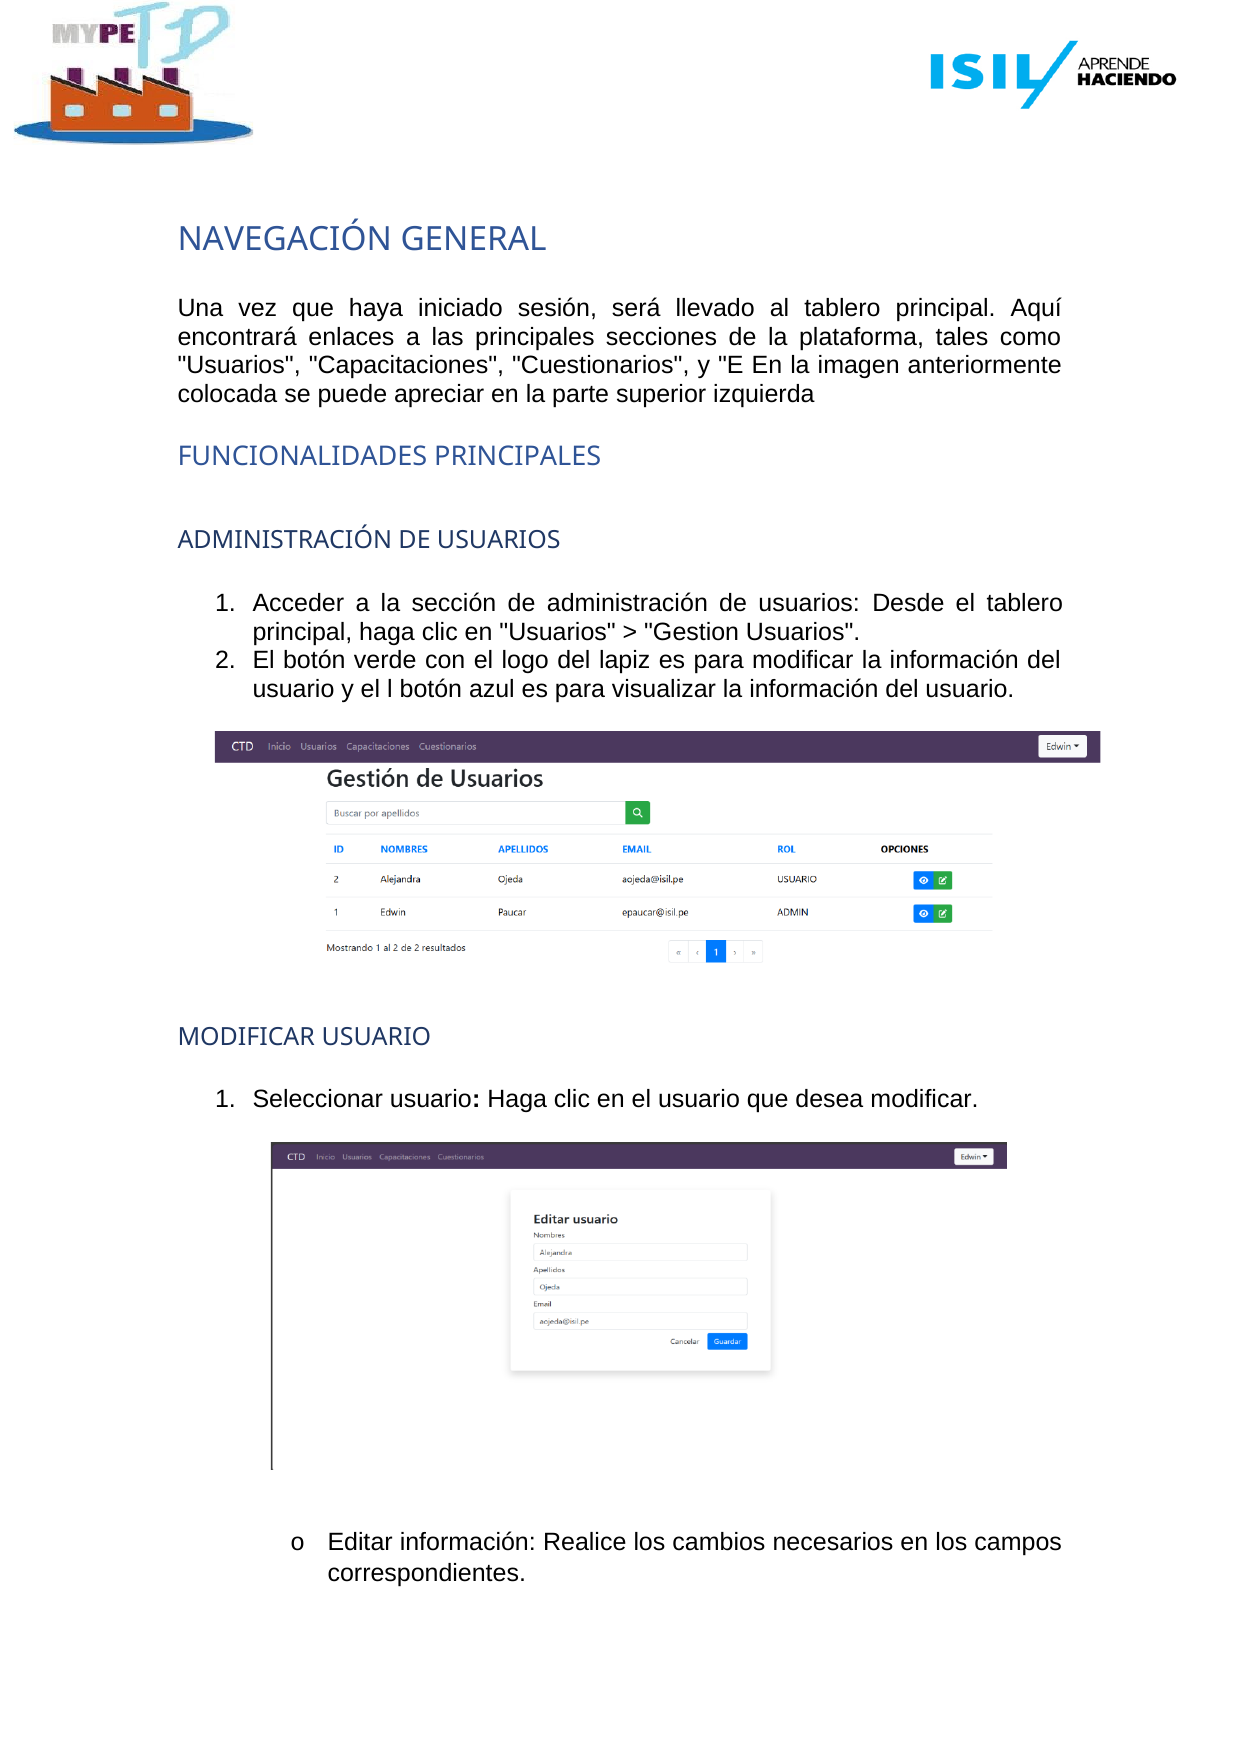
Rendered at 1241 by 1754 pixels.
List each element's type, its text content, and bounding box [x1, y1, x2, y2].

picture [270, 1142, 1007, 1470]
list Seleccionar usuario: Haga clic en el usuario que desea modificar. [215, 1084, 1063, 1113]
list Acceder a la sección de administración de usuarios: Desde el tablero principal, haga clic en "Usuarios" > "Gestion Usuarios". [215, 588, 1063, 645]
picture [875, 0, 1238, 155]
text Una vez que haya iniciado sesión, será llevado al tablero principal. Aquí encontrará enlaces a las principales secciones de la plataforma, tales como "Usuarios", "Capacitaciones", "Cuestionarios", y "E En la imagen anteriormente colocada se puede apreciar en la parte superior izquierda [177, 293, 1063, 408]
picture [214, 731, 1101, 990]
list Editar información: Realice los cambios necesarios en los campos correspondientes. [290, 1527, 1063, 1586]
subtitle FUNCIONALIDADES PRINCIPALES [177, 437, 1063, 474]
subtitle ADMINISTRACIÓN DE USUARIOS [177, 522, 1063, 556]
list El botón verde con el logo del lapiz es para modificar la información del usuario y el l botón azul es para visualizar la información del usuario. [215, 645, 1063, 703]
picture [12, 0, 253, 144]
subtitle MODIFICAR USUARIO [177, 1018, 1063, 1053]
subtitle NAVEGACIÓN GENERAL [177, 214, 1063, 260]
